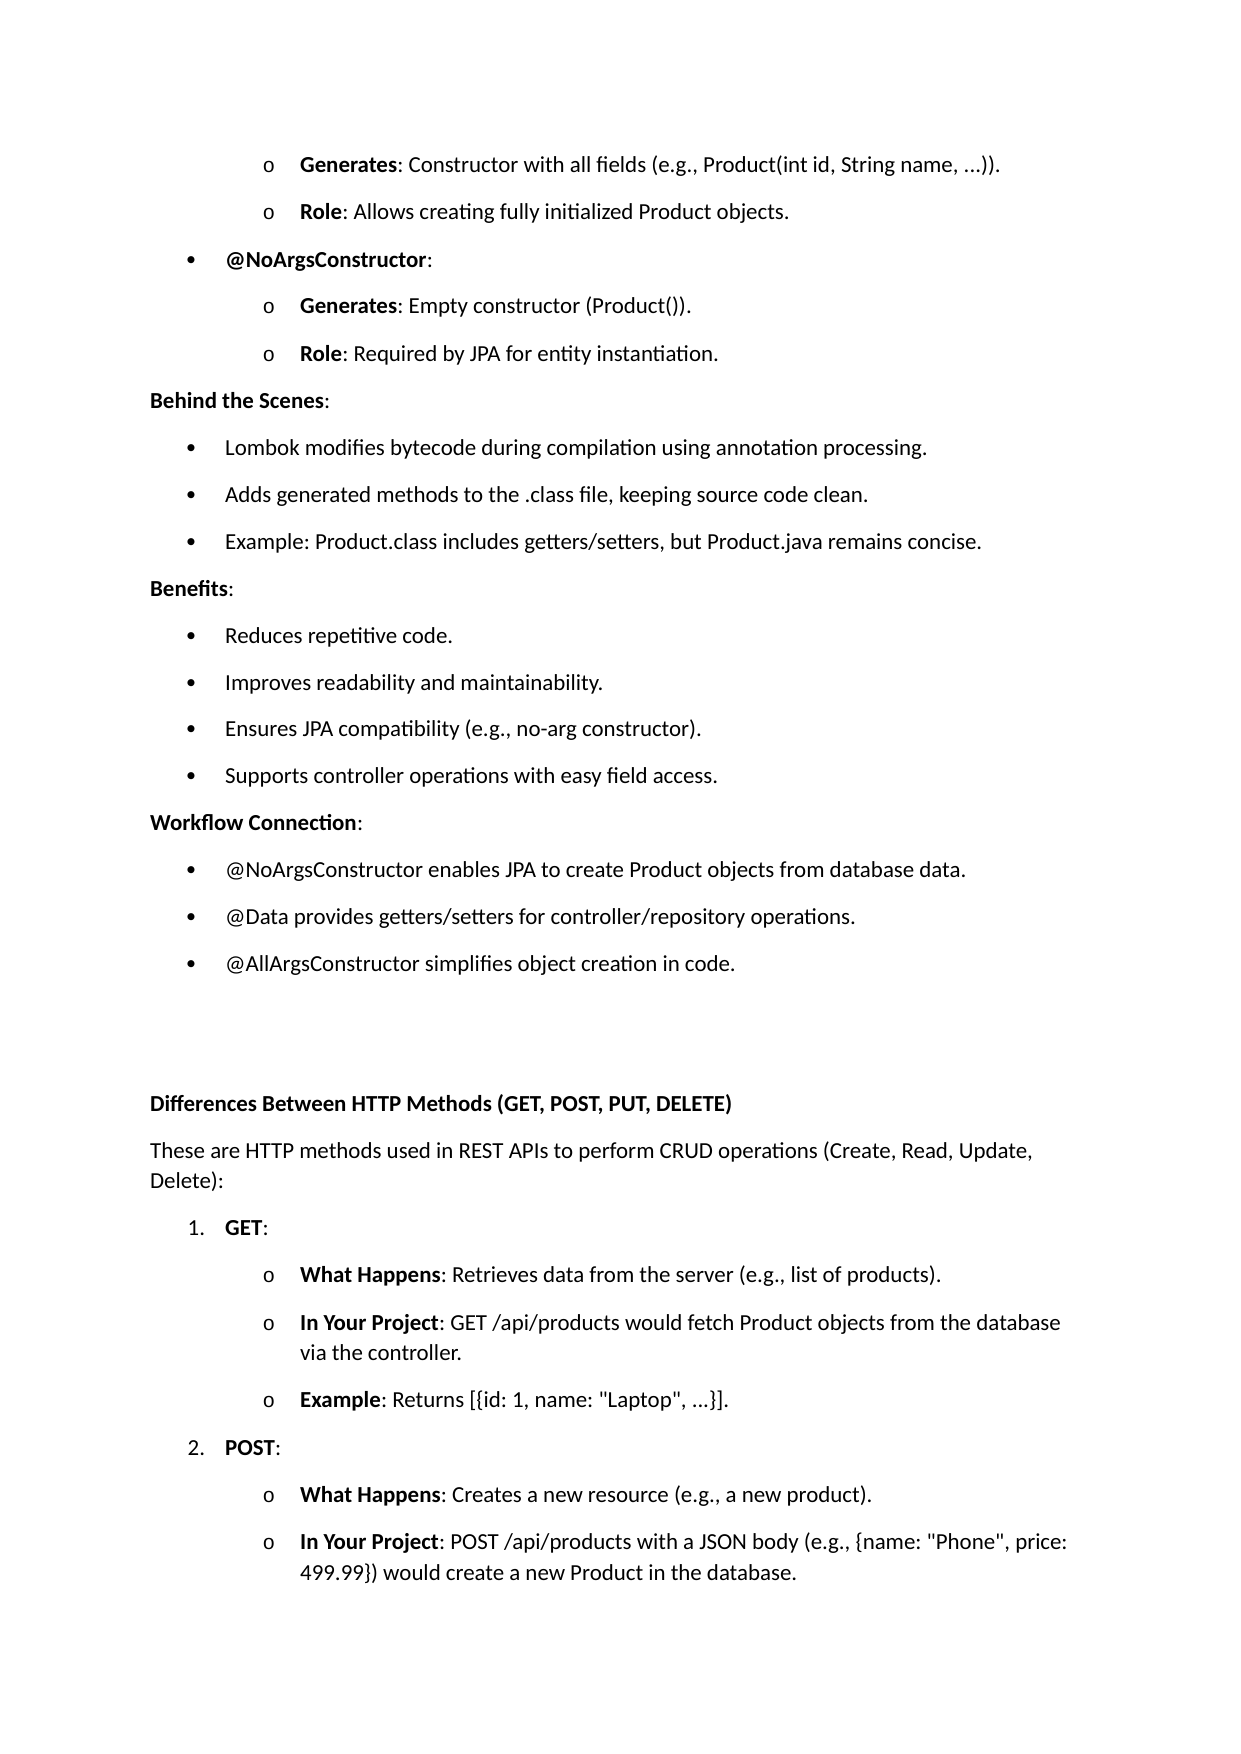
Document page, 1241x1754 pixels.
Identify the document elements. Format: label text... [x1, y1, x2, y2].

list @Data provides getters/setters for controller/repository operations. [187, 902, 1090, 930]
list GET: [187, 1213, 1090, 1242]
list Improves readability and maintainability. [187, 668, 1090, 696]
list Example: Returns [{id: 1, name: "Laptop", ...}]. [262, 1385, 1090, 1414]
list What Happens: Retrieves data from the server (e.g., list of products). [262, 1260, 1090, 1289]
list Role: Required by JPA for entity instantiation. [262, 339, 1090, 368]
text Benefits: [150, 574, 1090, 602]
text Differences Between HTTP Methods (GET, POST, PUT, DELETE) [150, 1089, 1090, 1118]
list Supports controller operations with easy field access. [187, 761, 1090, 789]
list @AllArgsConstructor simplifies object creation in code. [187, 949, 1090, 977]
text Behind the Scenes: [150, 386, 1090, 414]
list Ensures JPA compatibility (e.g., no-arg constructor). [187, 714, 1090, 743]
list POST: [187, 1433, 1090, 1461]
list Role: Allows creating fully initialized Product objects. [262, 197, 1090, 226]
text These are HTTP methods used in REST APIs to perform CRUD operations (Create, Read, Update, Delete): [150, 1136, 1090, 1195]
list What Happens: Creates a new resource (e.g., a new product). [262, 1480, 1090, 1508]
list Adds generated methods to the .class file, keeping source code clean. [187, 480, 1090, 508]
list Generates: Constructor with all fields (e.g., Product(int id, String name, ...)). [262, 150, 1090, 178]
list Example: Product.class includes getters/setters, but Product.java remains concise. [187, 527, 1090, 555]
list In Your Project: GET /api/products would fetch Product objects from the database via the controller. [262, 1308, 1090, 1367]
list @NoArgsConstructor enables JPA to create Product objects from database data. [187, 855, 1090, 883]
list Reduces repetitive code. [187, 621, 1090, 649]
list In Your Project: POST /api/products with a JSON body (e.g., {name: "Phone", price: 499.99}) would create a new Product in the database. [262, 1527, 1090, 1586]
text Workflow Connection: [150, 808, 1090, 836]
list @NoArgsConstructor: [187, 245, 1090, 273]
list Generates: Empty constructor (Product()). [262, 292, 1090, 320]
list Lombok modifies bytecode during compilation using annotation processing. [187, 433, 1090, 461]
